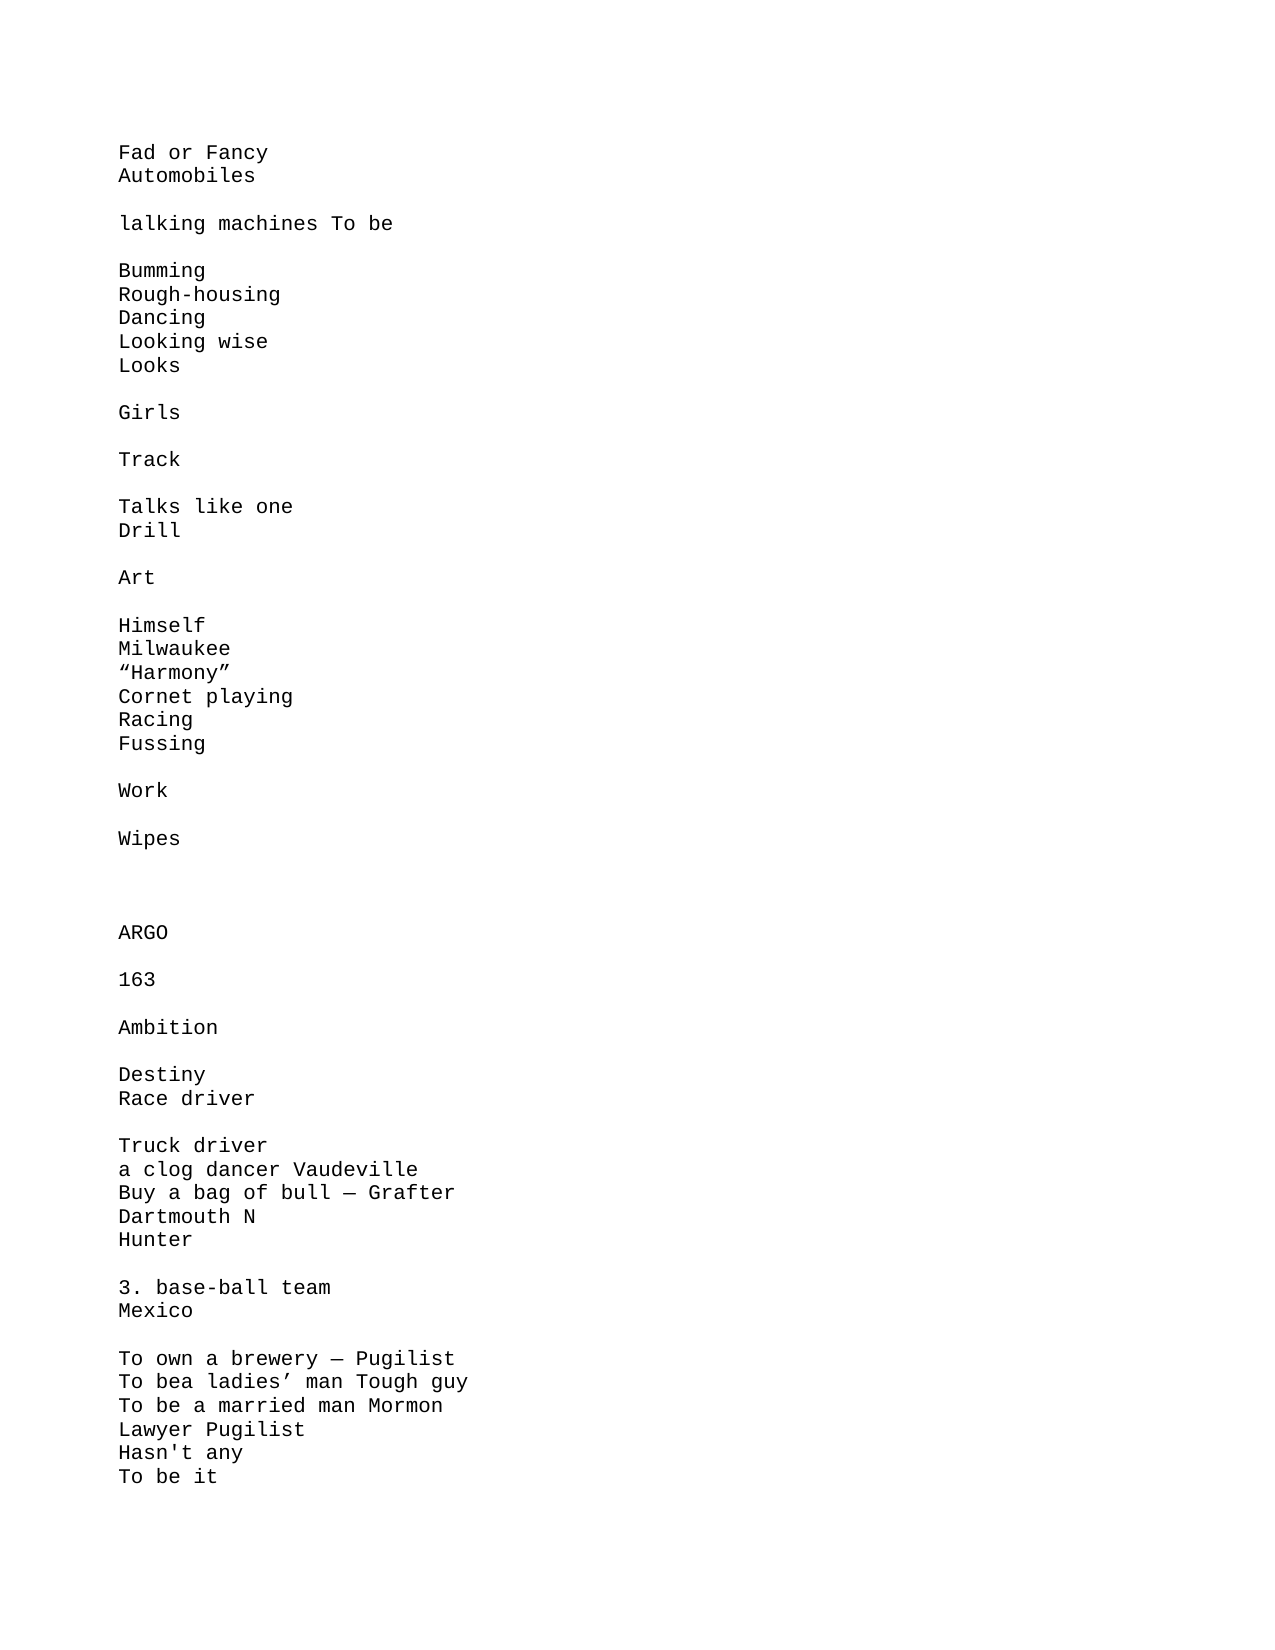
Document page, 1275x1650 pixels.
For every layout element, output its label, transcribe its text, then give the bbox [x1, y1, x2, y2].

text Destiny [118, 1064, 1157, 1088]
text Fad or Fancy [118, 142, 1157, 165]
text Wipes [118, 827, 1157, 851]
text Buy a bag of bull — Grafter [118, 1182, 1157, 1206]
text Automobiles [118, 165, 1157, 189]
text Race driver [118, 1088, 1157, 1111]
text Art [118, 567, 1157, 591]
text Rough-housing [118, 284, 1157, 307]
text ARGO [118, 922, 1157, 946]
text Hunter [118, 1229, 1157, 1253]
text Talks like one [118, 496, 1157, 520]
text Bumming [118, 260, 1157, 284]
text Track [118, 449, 1157, 473]
text 163 [118, 969, 1157, 993]
text Racing [118, 709, 1157, 733]
text To be it [118, 1466, 1157, 1489]
text Drill [118, 520, 1157, 544]
text Looking wise [118, 331, 1157, 354]
text Fussing [118, 733, 1157, 757]
text Himself [118, 615, 1157, 638]
text Mexico [118, 1300, 1157, 1324]
text To own a brewery — Pugilist [118, 1348, 1157, 1371]
text “Harmony” [118, 662, 1157, 686]
text To be a married man Mormon [118, 1395, 1157, 1419]
text Hasn't any [118, 1442, 1157, 1466]
text Lawyer Pugilist [118, 1419, 1157, 1442]
text Dartmouth N [118, 1206, 1157, 1229]
text 3. base-ball team [118, 1277, 1157, 1300]
text a clog dancer Vaudeville [118, 1158, 1157, 1182]
text Milwaukee [118, 638, 1157, 662]
text lalking machines To be [118, 213, 1157, 236]
text Cornet playing [118, 686, 1157, 709]
text Ambition [118, 1017, 1157, 1040]
text To bea ladies’ man Tough guy [118, 1371, 1157, 1395]
text Dancing [118, 307, 1157, 331]
text Work [118, 780, 1157, 804]
text Girls [118, 402, 1157, 426]
text Looks [118, 354, 1157, 378]
text Truck driver [118, 1135, 1157, 1158]
